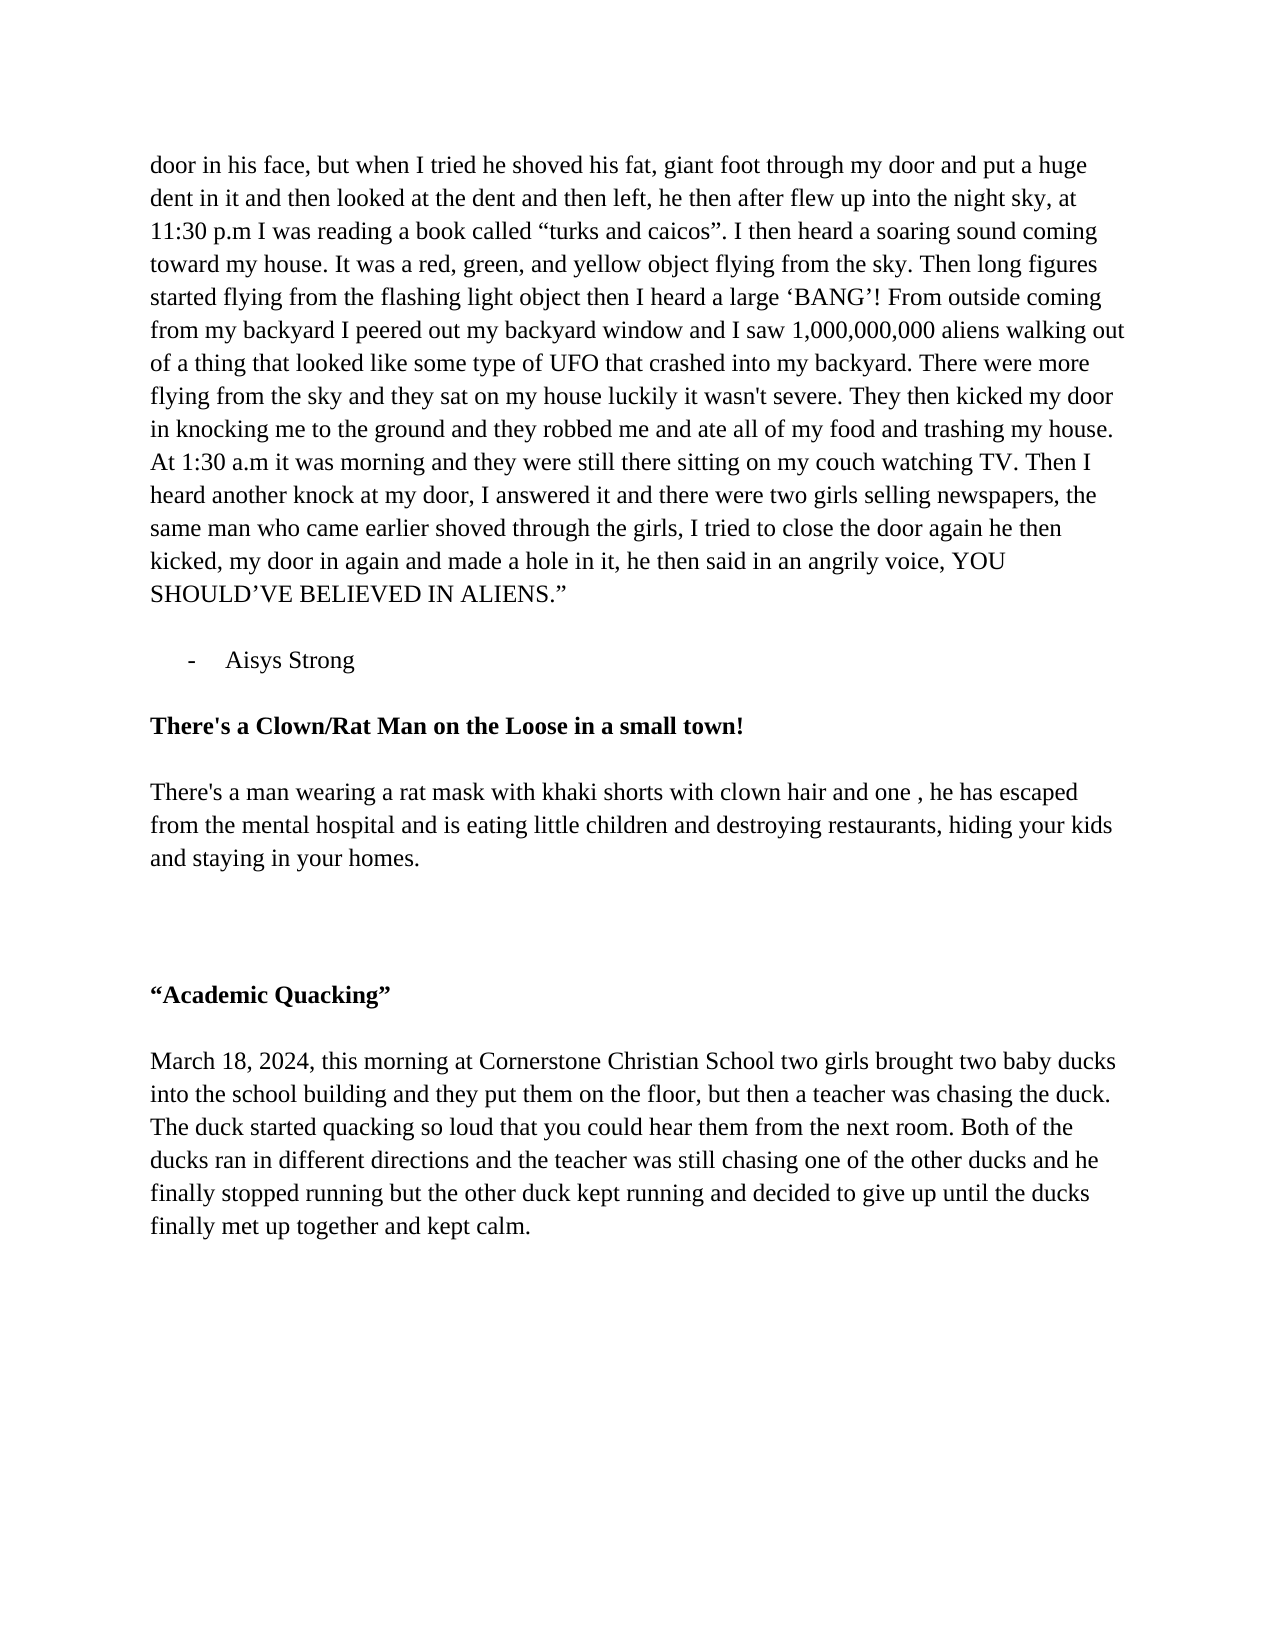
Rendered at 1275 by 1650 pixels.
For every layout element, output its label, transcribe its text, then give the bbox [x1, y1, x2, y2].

text There's a Clown/Rat Man on the Loose in a small town! [150, 711, 1125, 740]
text March 18, 2024, this morning at Cornerstone Christian School two girls brought two baby ducks [150, 1046, 1125, 1075]
text There's a man wearing a rat mask with khaki shorts with clown hair and one , he has escaped from the mental hospital and is eating little children and destroying restaurants, hiding your kids and staying in your homes. [150, 777, 1125, 872]
text “Academic Quacking” [150, 980, 1125, 1009]
list Aisys Strong [187, 645, 1125, 674]
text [150, 150, 1125, 608]
text into the school building and they put them on the floor, but then a teacher was chasing the duck. The duck started quacking so loud that you could hear them from the next room. Both of the ducks ran in different directions and the teacher was still chasing one of the other ducks and he finally stopped running but the other duck kept running and decided to give up until the ducks finally met up together and kept calm. [150, 1079, 1125, 1240]
